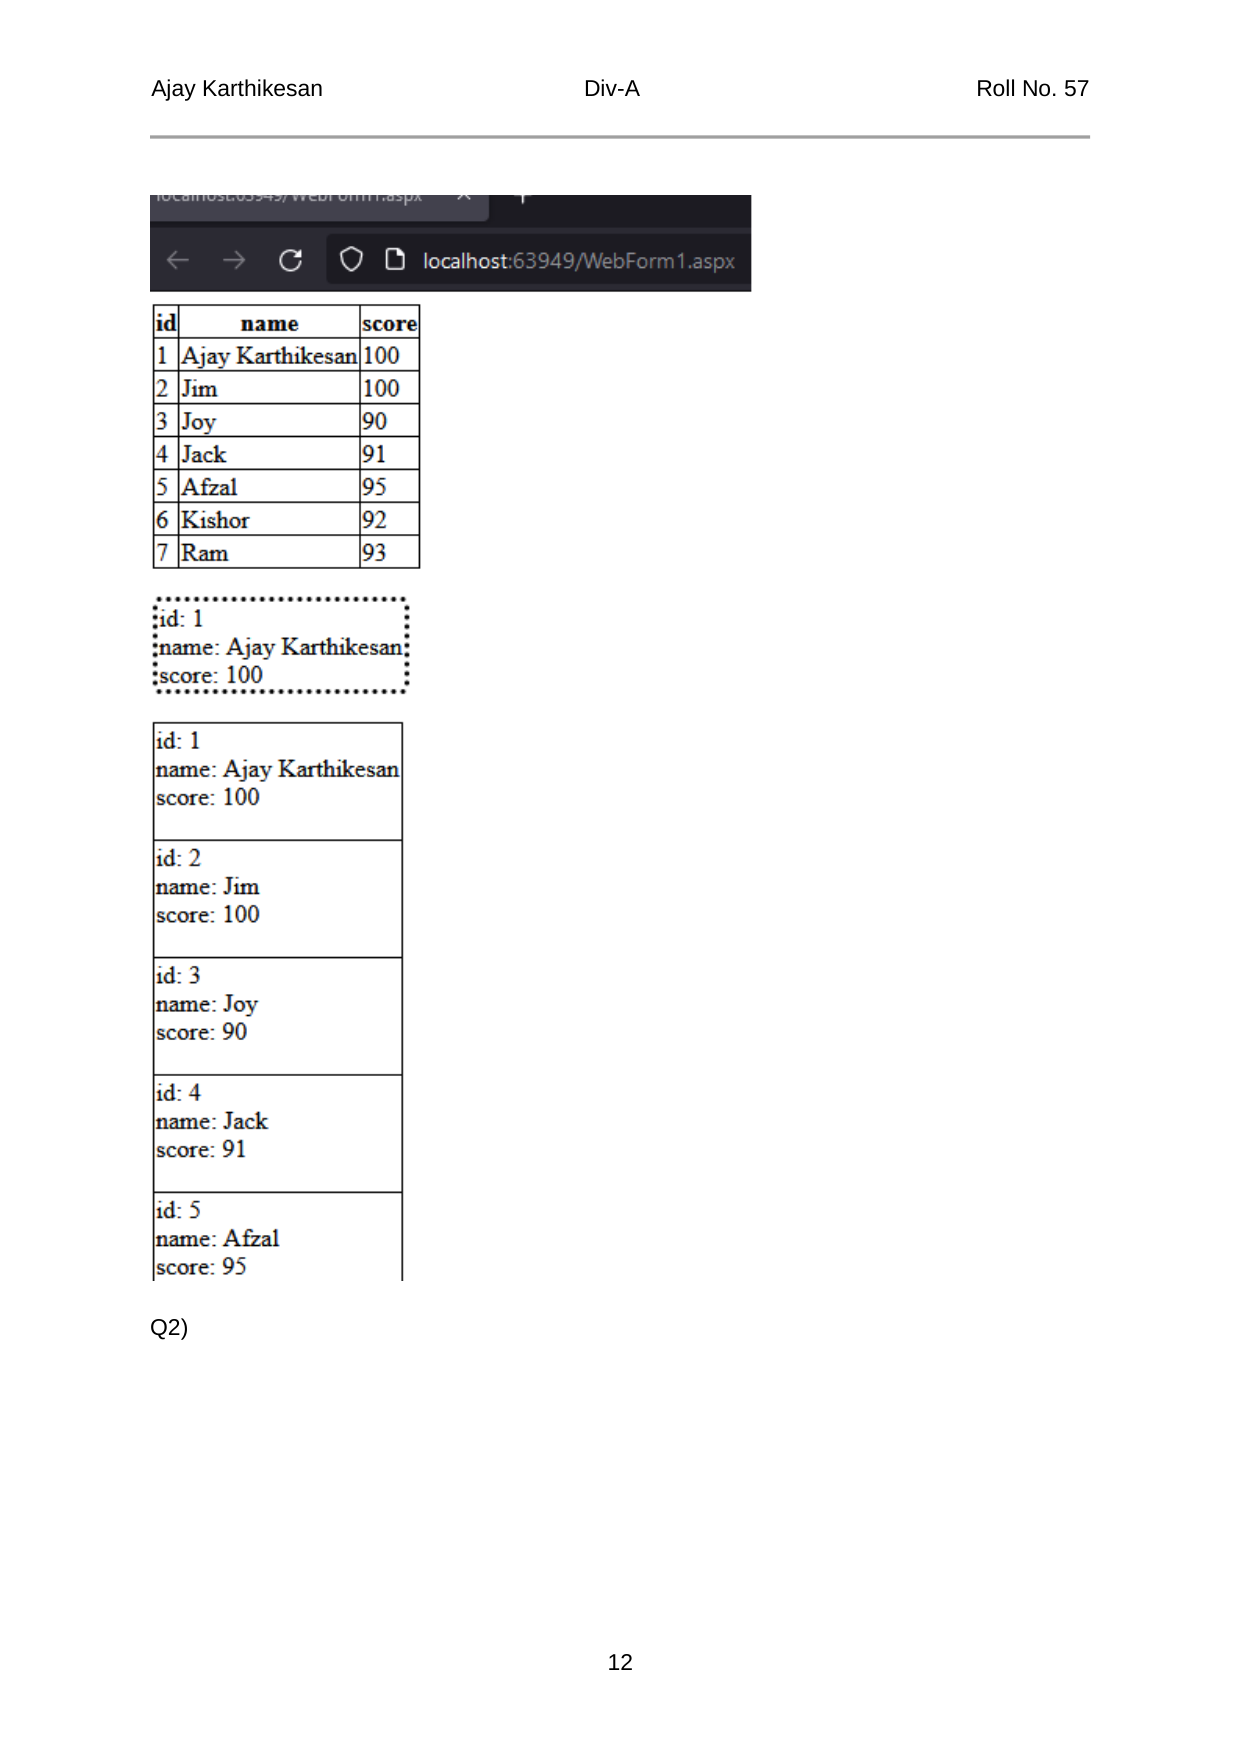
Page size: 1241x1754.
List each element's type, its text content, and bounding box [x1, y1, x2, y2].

picture [150, 195, 752, 1281]
text Q2) [150, 1314, 1090, 1341]
